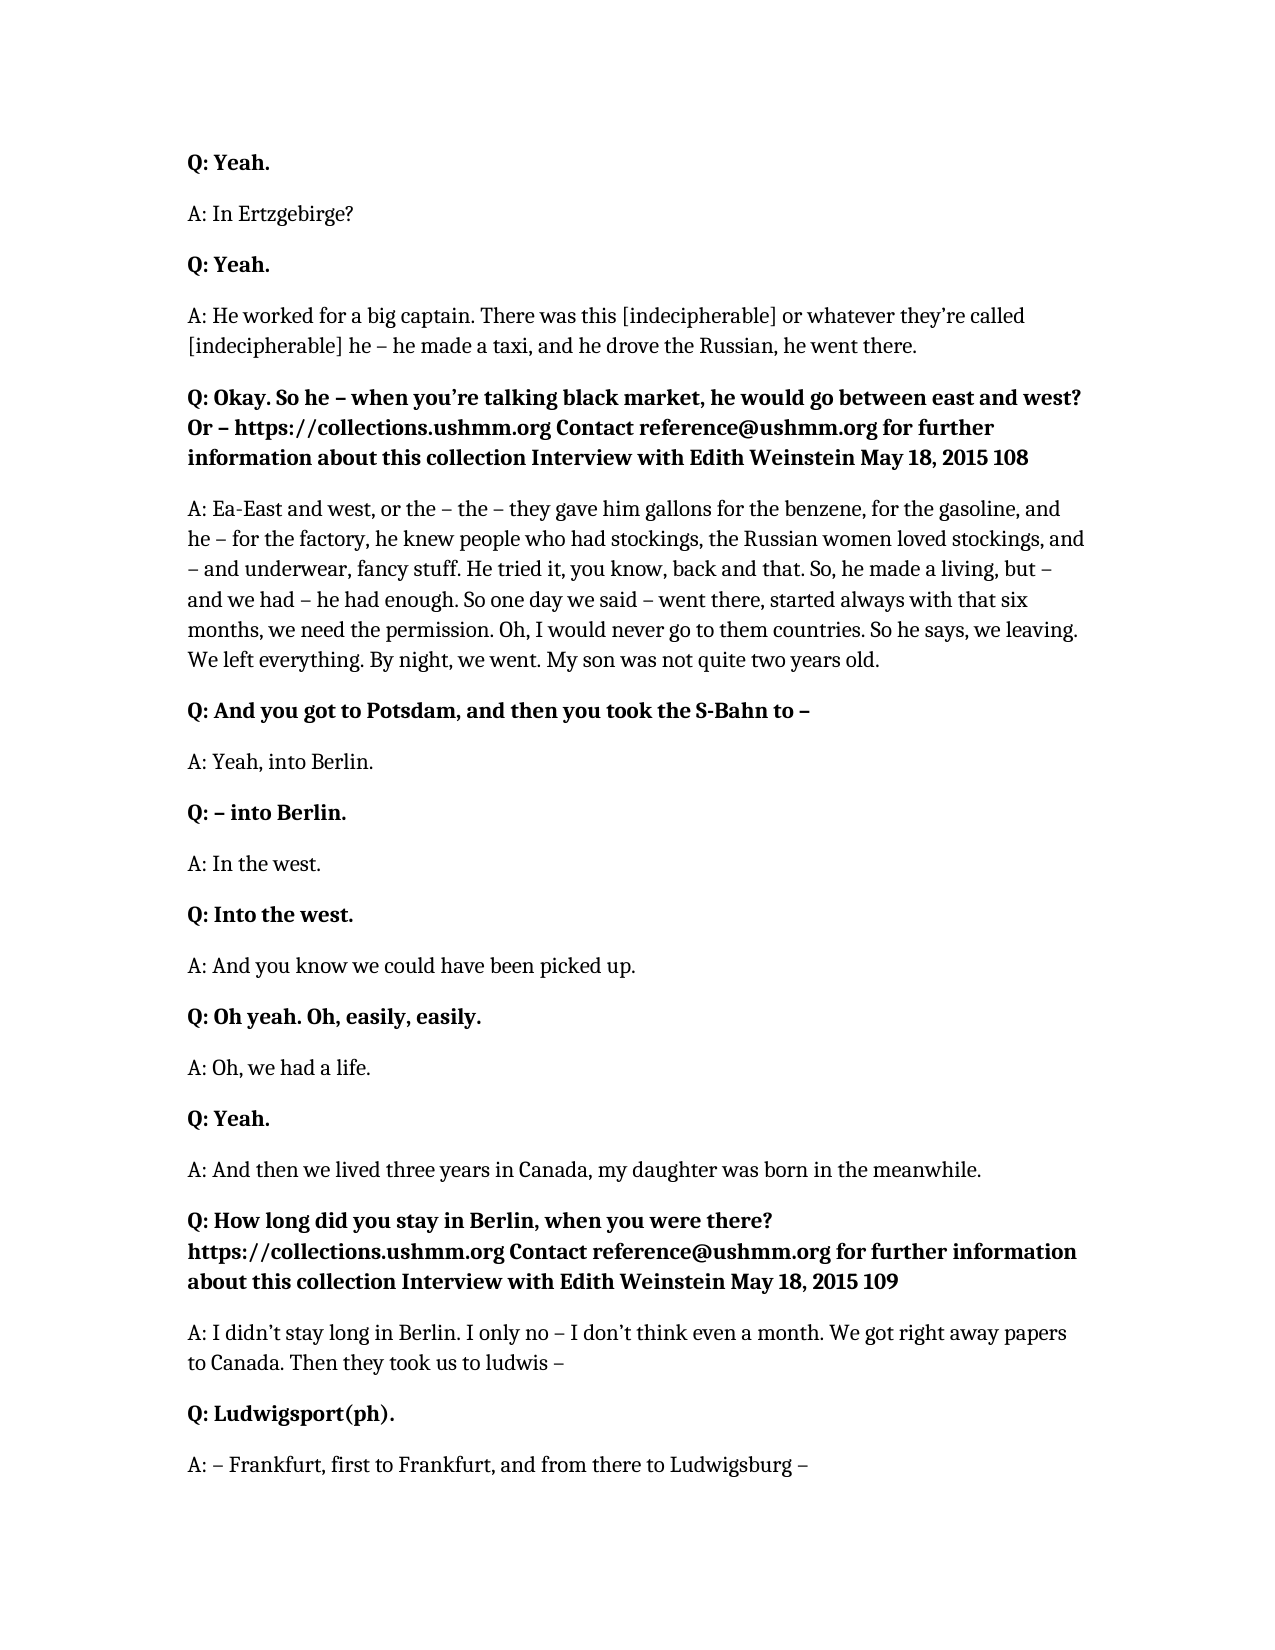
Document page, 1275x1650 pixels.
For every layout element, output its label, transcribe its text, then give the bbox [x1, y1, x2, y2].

text A: In Ertzgebirge? [187, 201, 1087, 227]
text Q: Into the west. [187, 902, 1087, 928]
text A: And you know we could have been picked up. [187, 953, 1087, 979]
text Q: How long did you stay in Berlin, when you were there? https://collections.ushmm.org Contact reference@ushmm.org for further information about this collection Interview with Edith Weinstein May 18, 2015 109 [187, 1208, 1087, 1295]
text Q: And you got to Potsdam, and then you took the S-Bahn to – [187, 698, 1087, 724]
text A: And then we lived three years in Canada, my daughter was born in the meanwhile. [187, 1157, 1087, 1184]
text Q: – into Berlin. [187, 800, 1087, 826]
text A: – Frankfurt, first to Frankfurt, and from there to Ludwigsburg – [187, 1452, 1087, 1478]
text Q: Oh yeah. Oh, easily, easily. [187, 1004, 1087, 1031]
text Q: Okay. So he – when you’re talking black market, he would go between east and west? Or – https://collections.ushmm.org Contact reference@ushmm.org for further information about this collection Interview with Edith Weinstein May 18, 2015 108 [187, 384, 1087, 471]
text Q: Ludwigsport(ph). [187, 1401, 1087, 1427]
text A: In the west. [187, 851, 1087, 877]
text Q: Yeah. [187, 1106, 1087, 1133]
text A: He worked for a big captain. There was this [indecipherable] or whatever they’re called [indecipherable] he – he made a taxi, and he drove the Russian, he went there. [187, 303, 1087, 360]
text A: I didn’t stay long in Berlin. I only no – I don’t think even a month. We got right away papers to Canada. Then they took us to ludwis – [187, 1320, 1087, 1376]
text A: Ea-East and west, or the – the – they gave him gallons for the benzene, for the gasoline, and he – for the factory, he knew people who had stockings, the Russian women loved stockings, and – and underwear, fancy stuff. He tried it, you know, back and that. So, he made a living, but – and we had – he had enough. So one day we said – went there, started always with that six months, we need the permission. Oh, I would never go to them countries. So he says, we leaving. We left everything. By night, we went. My son was not quite two years old. [187, 496, 1087, 673]
text Q: Yeah. [187, 252, 1087, 278]
text Q: Yeah. [187, 150, 1087, 176]
text A: Oh, we had a life. [187, 1055, 1087, 1082]
text A: Yeah, into Berlin. [187, 749, 1087, 775]
